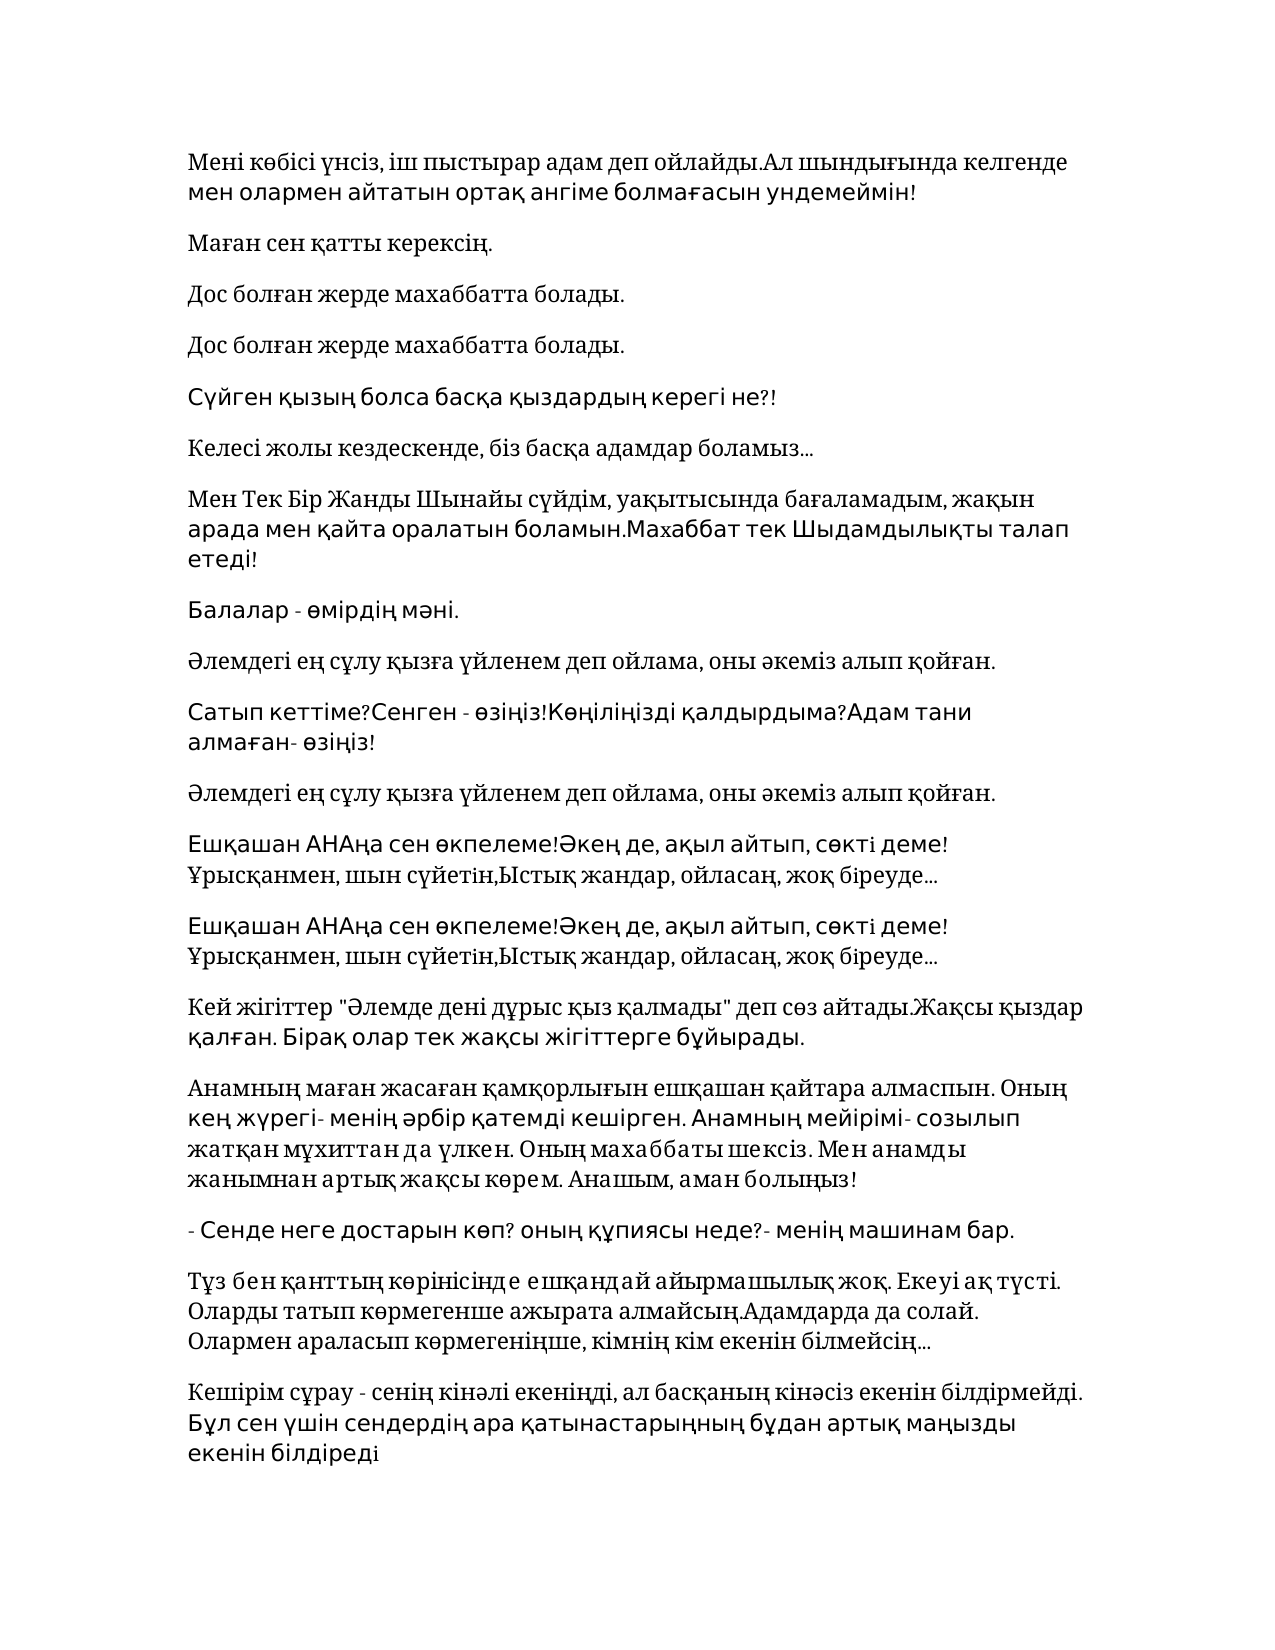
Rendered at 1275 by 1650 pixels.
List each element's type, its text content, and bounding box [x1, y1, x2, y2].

text Тұз бен қанттың көрінісінде ешқандай айырмашылық жоқ. Екеуі ақ түсті. Оларды татып көрмегенше ажырата алмайсың.Адамдарда да солай. Олармен араласып көрмегеніңше, кімнің кім екенін білмейсің... [187, 1269, 1087, 1356]
text Келесі жолы кездескенде, біз басқа адамдар боламыз... [187, 435, 1087, 462]
text Кешірім сұрау - сенің кінәлі екеніңді, ал басқаның кінәсіз екенін білдірмейді. Бұл сен үшін сендердің ара қатынастарыңның бұдан артық маңызды екенін білдіредi [187, 1380, 1087, 1467]
text Ешқашан АНАңа сен өкпелеме!Әкең де, ақыл айтып, сөктi деме!Ұрысқанмен, шын сүйетiн,Ыстық жандар, ойласаң, жоқ бiреуде... [187, 832, 1087, 889]
text Дос болған жерде махаббатта болады. [187, 333, 1087, 360]
text Анамның маған жасаған қамқорлығын ешқашан қайтара алмаспын. Оның кең жүрегі- менің əрбір қатемді кешірген. Анамның мейірімі- созылып жатқан мұхиттан да үлкен. Оның махаббаты шексіз. Мен анамды жанымнан артық жақсы көрем. Анашым, аман болыңыз! [187, 1076, 1087, 1193]
text Мені көбісі үнсіз, іш пыстырар адам деп ойлайды.Ал шындығында келгенде мен олармен айтатын ортақ ангіме болмағасын ундемеймін! [187, 150, 1087, 207]
text Әлемдегі ең сұлу қызға үйленем деп ойлама, оны әкеміз алып қойған. [187, 781, 1087, 808]
text Маған сен қатты керексің. [187, 231, 1087, 258]
text - Сенде неге достарын көп? оның құпиясы неде?- менің машинам бар. [187, 1218, 1087, 1244]
text Дос болған жерде махаббатта болады. [187, 282, 1087, 309]
text Сүйген қызың болса басқа қыздардың керегі не?! [187, 384, 1087, 411]
text Ешқашан АНАңа сен өкпелеме!Әкең де, ақыл айтып, сөктi деме!Ұрысқанмен, шын сүйетiн,Ыстық жандар, ойласаң, жоқ бiреуде... [187, 913, 1087, 970]
text Мен Тек Бір Жанды Шынайы сүйдім, уақытысында бағаламадым, жақын арада мен қайта оралатын боламын.Маxаббат тек Шыдамдылықты талап етеді! [187, 486, 1087, 573]
text Әлемдегі ең сұлу қызға үйленем деп ойлама, оны әкеміз алып қойған. [187, 649, 1087, 675]
text Сатып кеттіме?Сенген - өзіңіз!Көңіліңізді қалдырдыма?Адам тани алмаған- өзіңіз! [187, 700, 1087, 757]
text Балалар - өмірдің мәні. [187, 598, 1087, 624]
text Кей жігіттер "Әлемде дені дұрыс қыз қалмады" деп сөз айтады.Жақсы қыздар қалған. Бірақ олар тек жақсы жігіттерге бұйырады. [187, 995, 1087, 1051]
